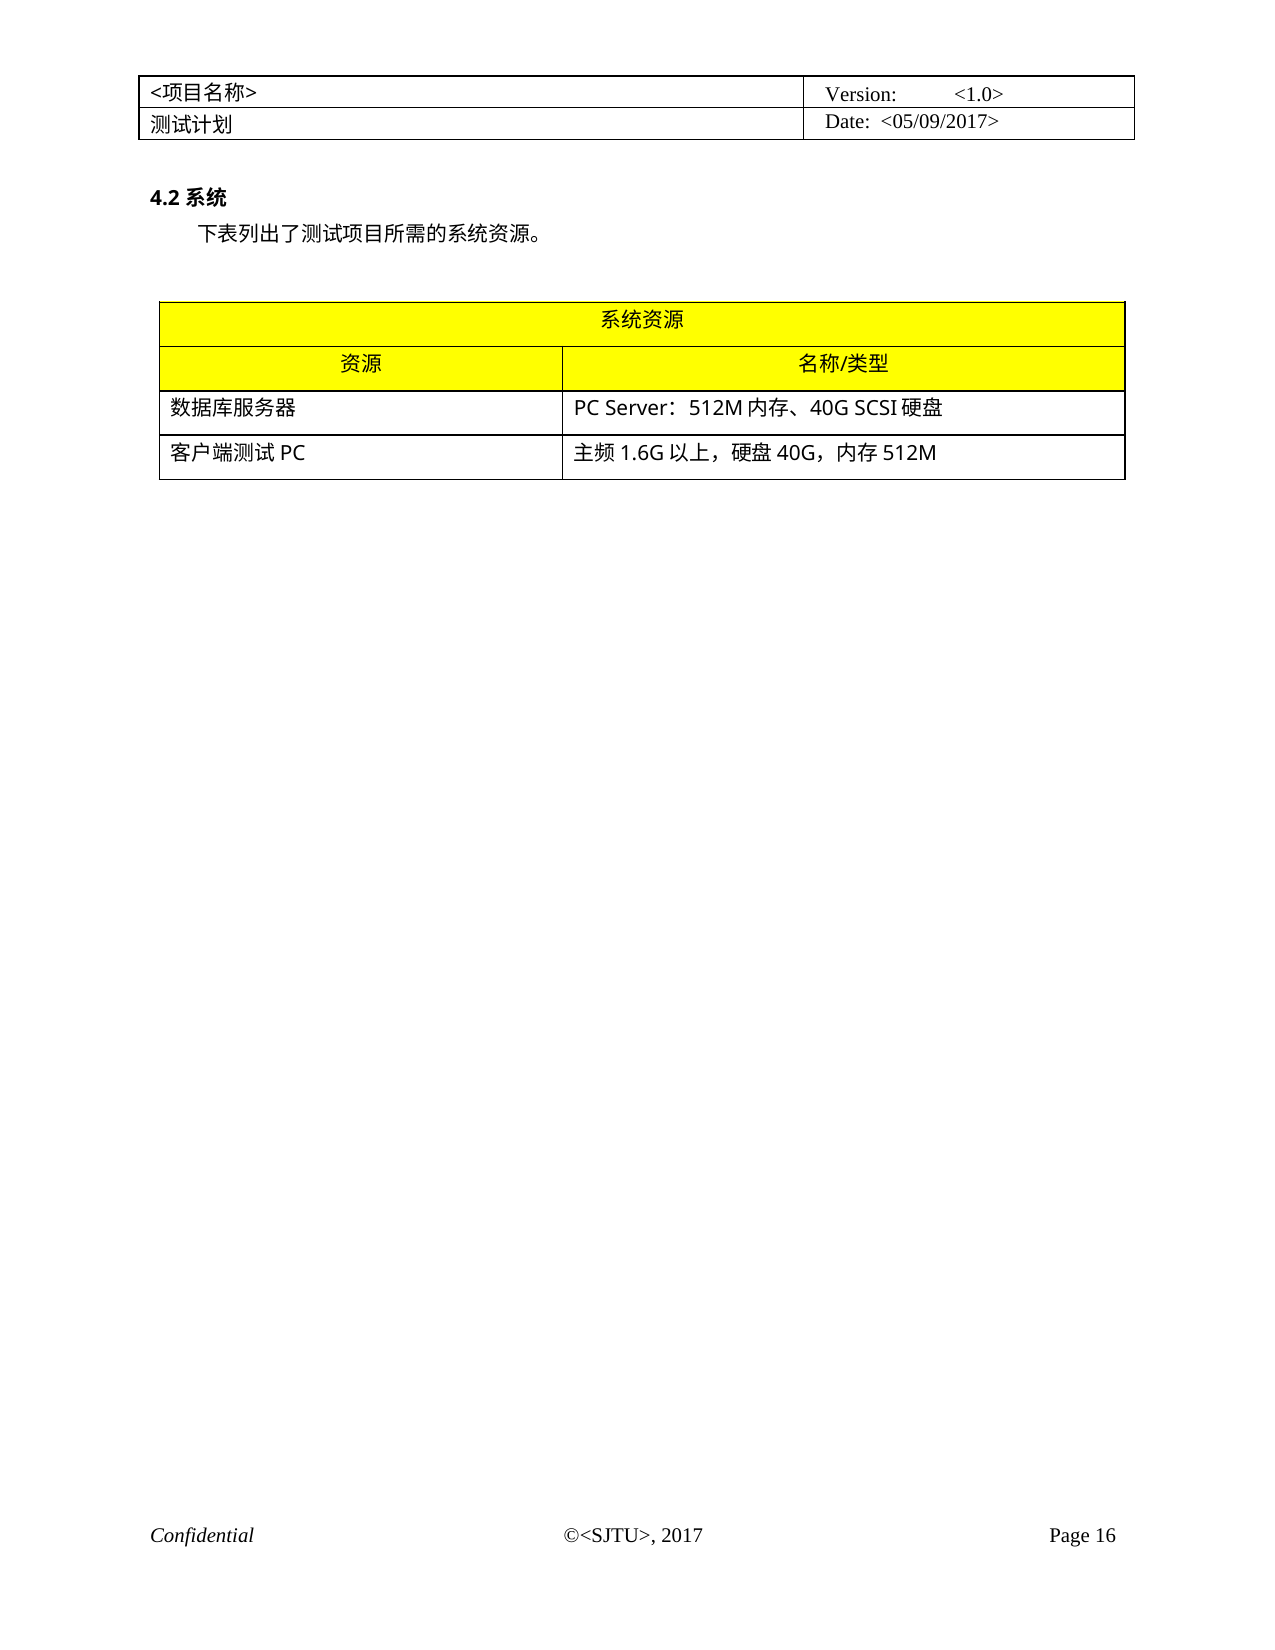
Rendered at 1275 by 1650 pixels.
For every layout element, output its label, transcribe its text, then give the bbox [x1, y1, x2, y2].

subtitle 4.2 系统 [150, 181, 1125, 211]
table_cell 主频1.6G以上，硬盘40G，内存512M [563, 436, 1124, 479]
text 下表列出了测试项目所需的系统资源。 [150, 218, 1125, 248]
table_cell 资源 [160, 347, 562, 390]
table_header 系统资源 [160, 303, 1124, 346]
table_cell PC Server：512M内存、40G SCSI硬盘 [563, 392, 1124, 434]
table_cell 数据库服务器 [160, 392, 562, 434]
table_cell 客户端测试 PC [160, 436, 562, 479]
table_cell 名称/类型 [563, 347, 1124, 390]
